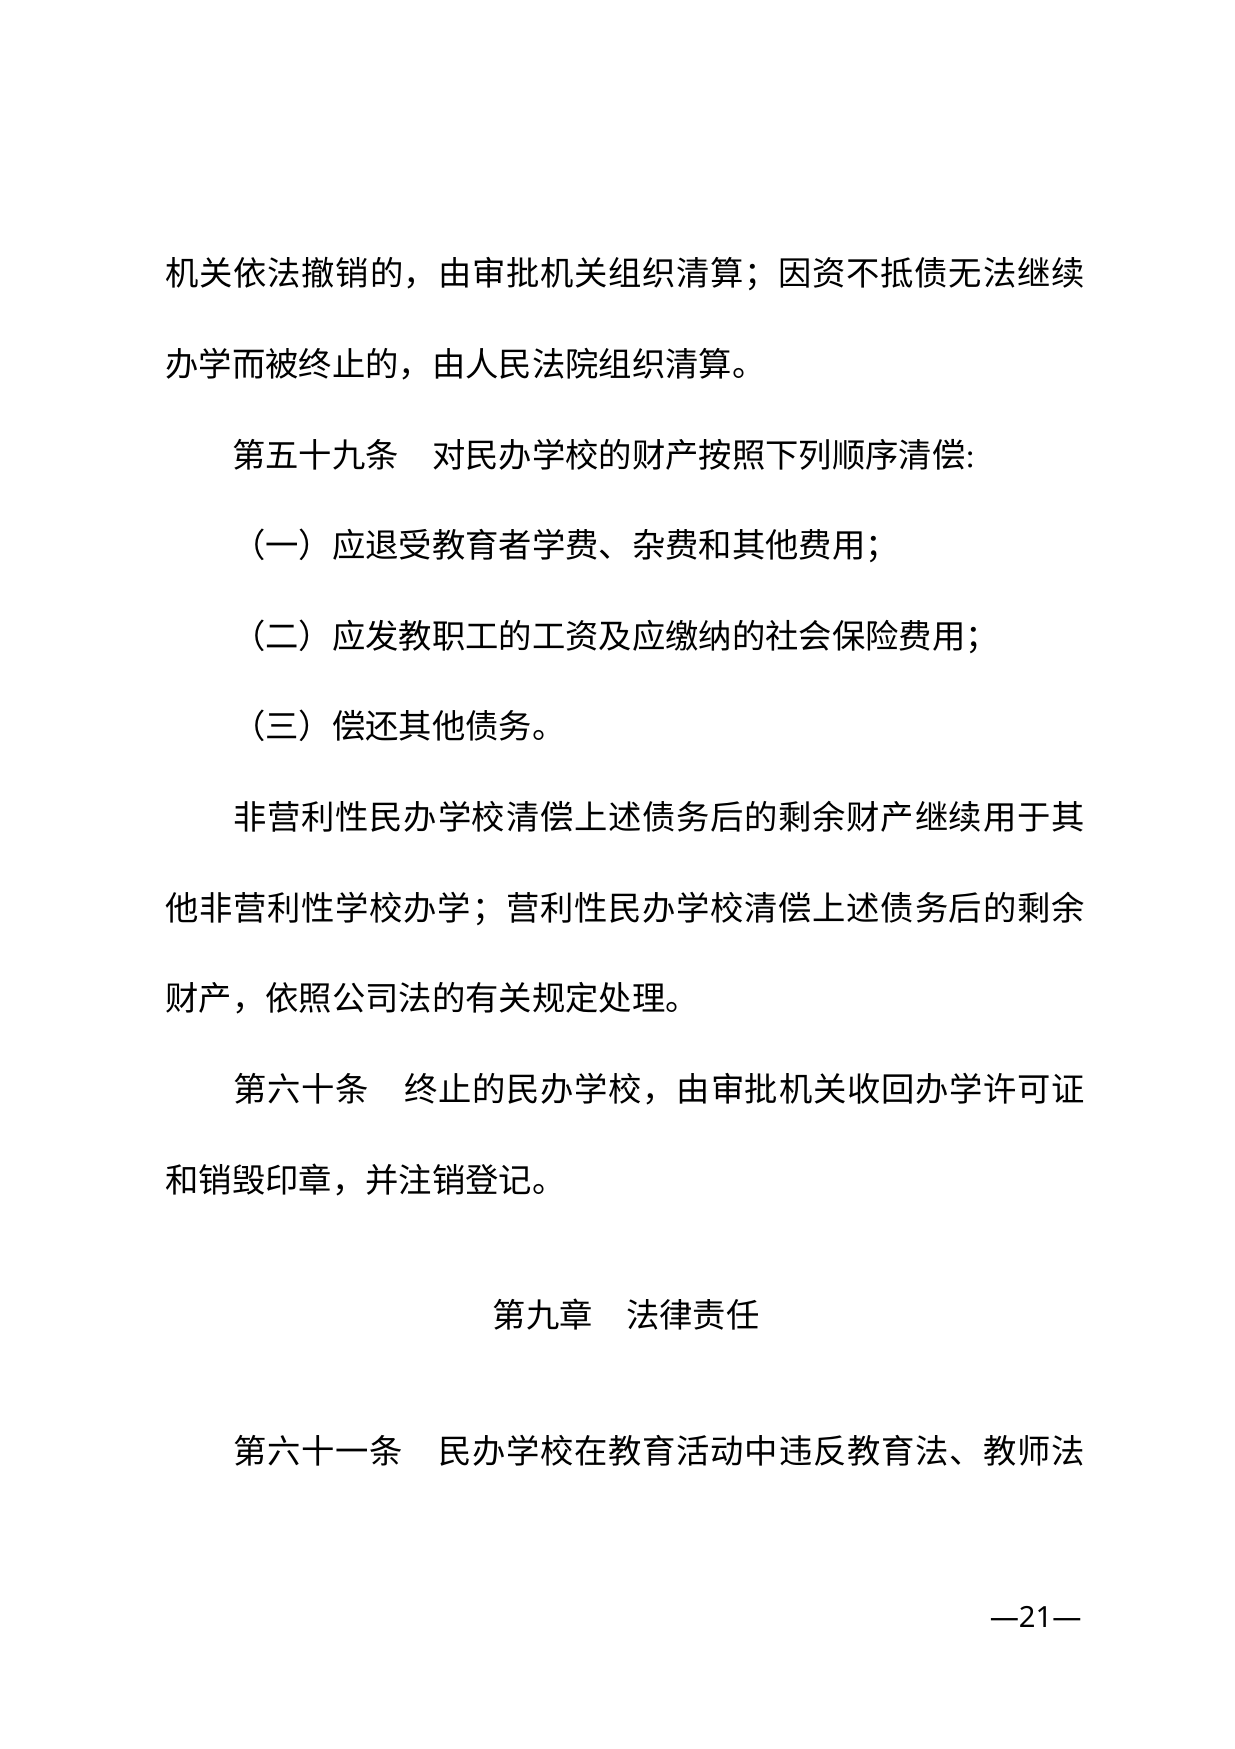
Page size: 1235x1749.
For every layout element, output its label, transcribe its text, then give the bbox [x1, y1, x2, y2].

text （三）偿还其他债务。 [165, 679, 1087, 770]
text 第六十条 终止的民办学校，由审批机关收回办学许可证和销毁印章，并注销登记。 [165, 1042, 1087, 1223]
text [165, 1404, 1087, 1495]
text 第九章 法律责任 [165, 1268, 1087, 1359]
text 非营利性民办学校清偿上述债务后的剩余财产继续用于其他非营利性学校办学；营利性民办学校清偿上述债务后的剩余财产，依照公司法的有关规定处理。 [165, 770, 1087, 1042]
text 第五十九条 对民办学校的财产按照下列顺序清偿: [165, 407, 1087, 498]
text （二）应发教职工的工资及应缴纳的社会保险费用； [165, 588, 1087, 679]
text （一）应退受教育者学费、杂费和其他费用； [165, 498, 1087, 588]
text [165, 226, 1087, 407]
